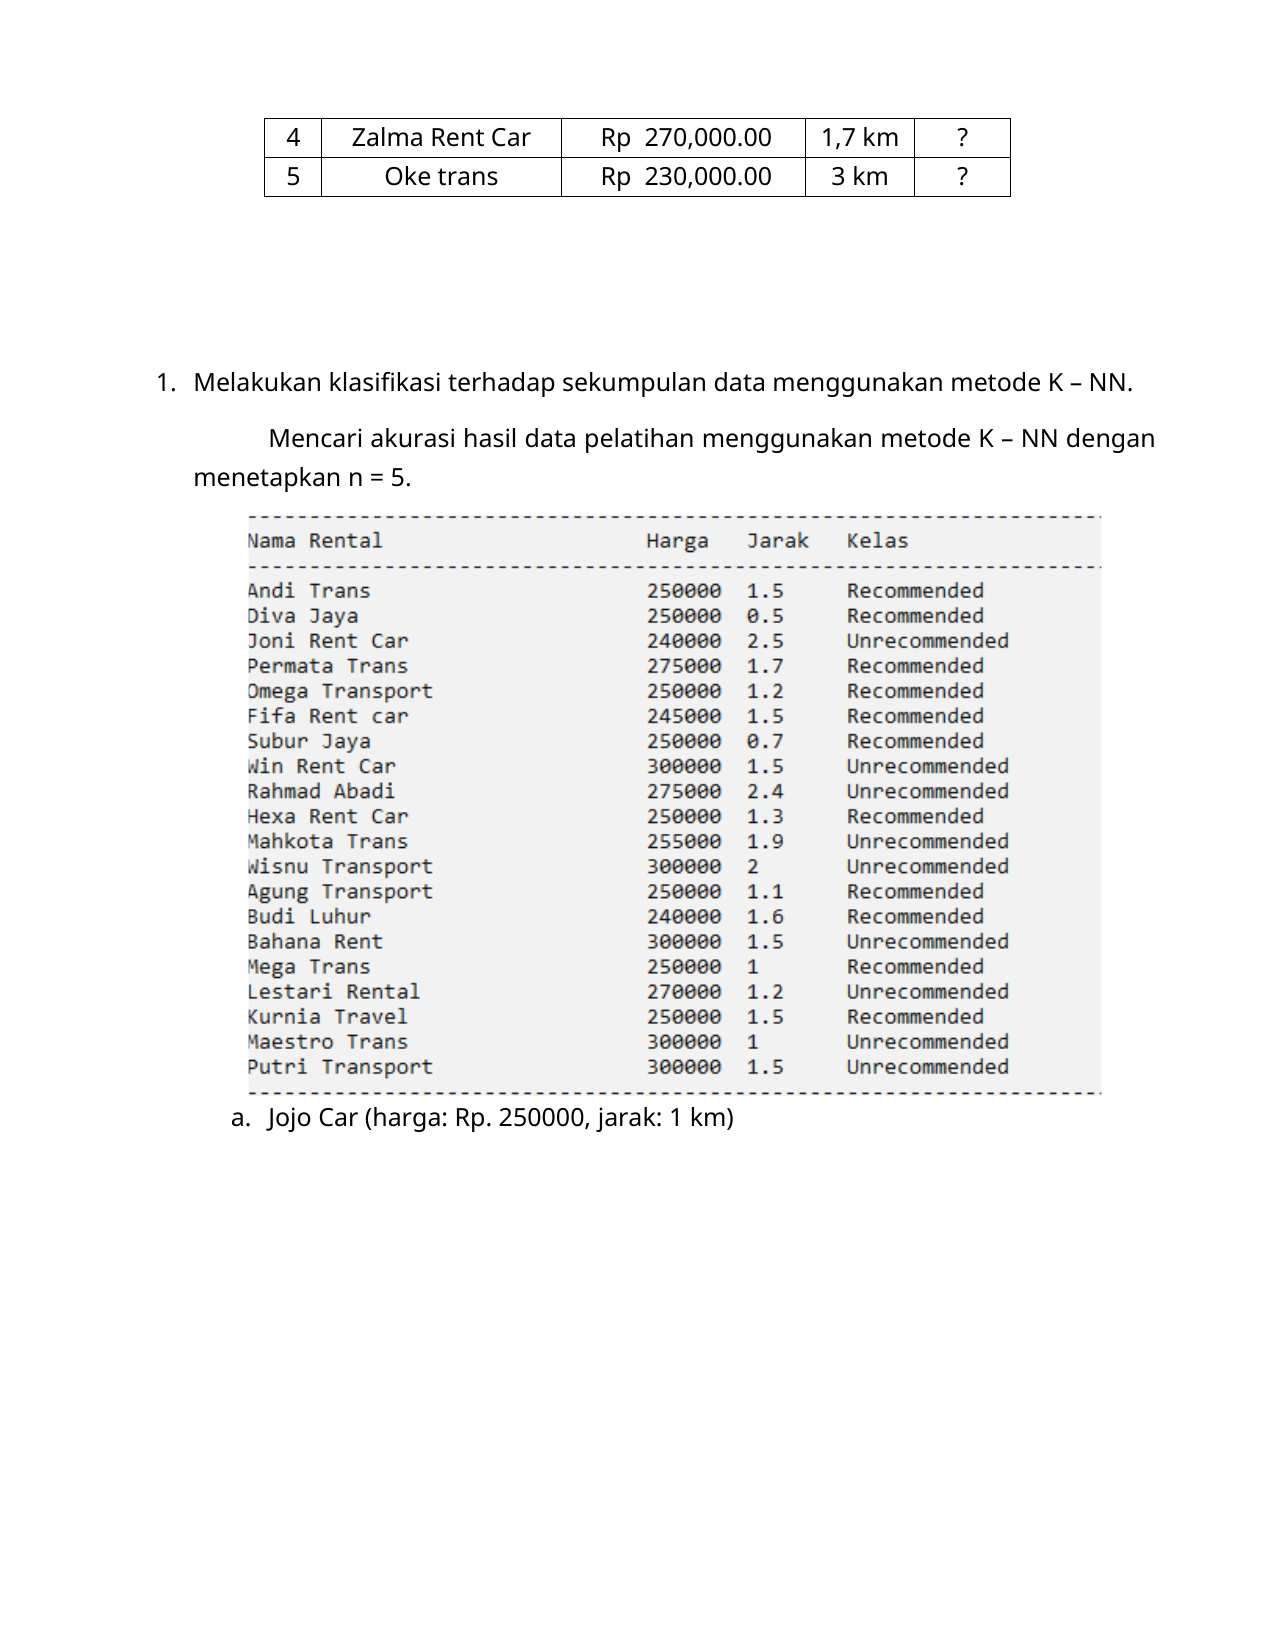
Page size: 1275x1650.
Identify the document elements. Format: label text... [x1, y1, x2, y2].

text Mencari akurasi hasil data pelatihan menggunakan metode K – NN dengan menetapkan n = 5. [193, 420, 1157, 494]
table_cell Rp 230,000.00 [562, 158, 805, 196]
table_cell ? [915, 158, 1010, 196]
table_cell 1,7 km [806, 119, 914, 157]
table_cell 4 [265, 119, 321, 157]
list Jojo Car (harga: Rp. 250000, jarak: 1 km) [231, 1099, 1157, 1133]
list Melakukan klasifikasi terhadap sekumpulan data menggunakan metode K – NN. [156, 364, 1157, 399]
table_cell Zalma Rent Car [322, 119, 561, 157]
table_cell 5 [265, 158, 321, 196]
table_cell Oke trans [322, 158, 561, 196]
table_cell Rp 270,000.00 [562, 119, 805, 157]
table_cell ? [915, 119, 1010, 157]
picture [248, 515, 1102, 1096]
table_cell 3 km [806, 158, 914, 196]
